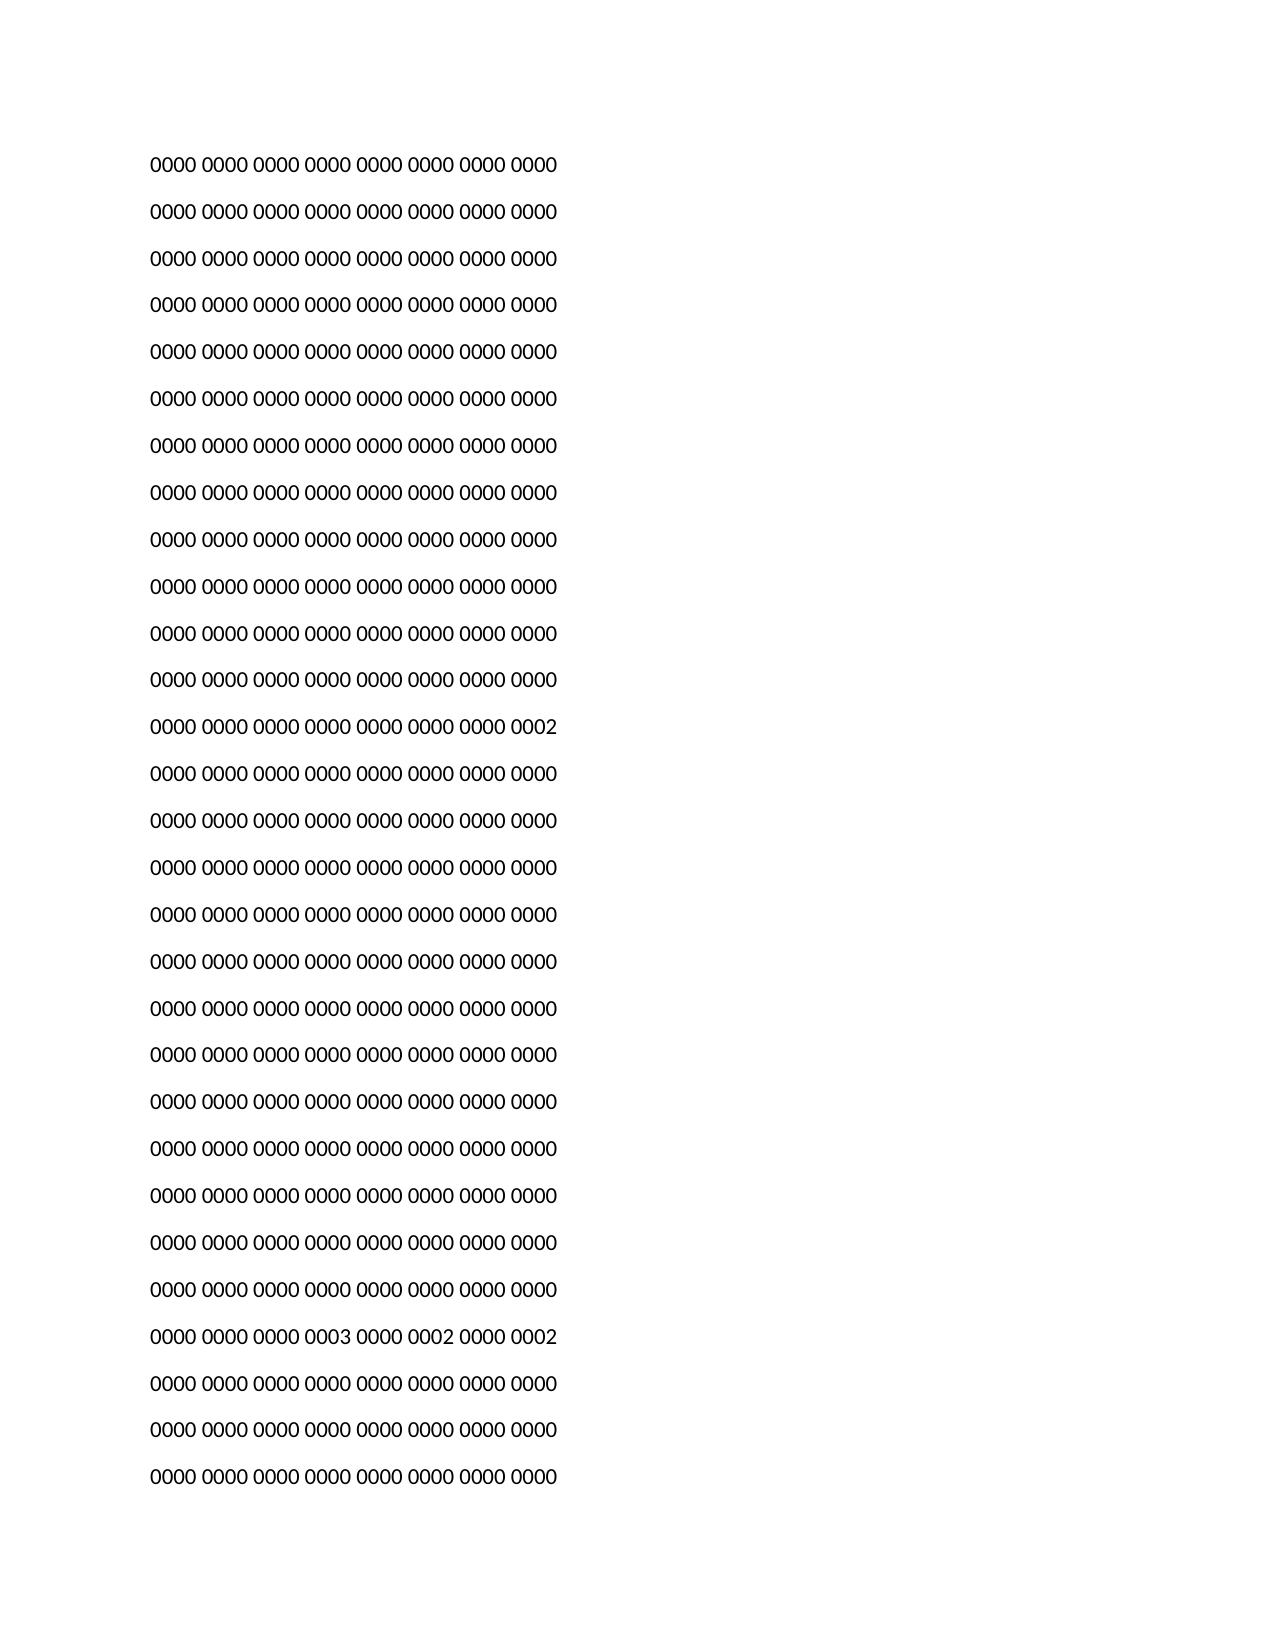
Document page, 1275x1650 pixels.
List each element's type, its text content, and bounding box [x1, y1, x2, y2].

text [150, 150, 1125, 178]
text 0000 0000 0000 0000 0000 0000 0000 0000 [150, 197, 1125, 225]
text 0000 0000 0000 0000 0000 0000 0000 0000 [150, 806, 1125, 834]
text 0000 0000 0000 0000 0000 0000 0000 0000 [150, 1275, 1125, 1303]
text 0000 0000 0000 0000 0000 0000 0000 0000 [150, 1416, 1125, 1444]
text 0000 0000 0000 0000 0000 0000 0000 0000 [150, 1181, 1125, 1209]
text 0000 0000 0000 0000 0000 0000 0000 0000 [150, 291, 1125, 319]
text 0000 0000 0000 0000 0000 0000 0000 0000 [150, 525, 1125, 553]
text 0000 0000 0000 0000 0000 0000 0000 0000 [150, 478, 1125, 506]
text 0000 0000 0000 0000 0000 0000 0000 0000 [150, 384, 1125, 412]
text 0000 0000 0000 0000 0000 0000 0000 0000 [150, 853, 1125, 881]
text 0000 0000 0000 0000 0000 0000 0000 0000 [150, 759, 1125, 787]
text 0000 0000 0000 0000 0000 0000 0000 0000 [150, 666, 1125, 694]
text 0000 0000 0000 0000 0000 0000 0000 0000 [150, 1087, 1125, 1116]
text 0000 0000 0000 0000 0000 0000 0000 0000 [150, 900, 1125, 928]
text 0000 0000 0000 0000 0000 0000 0000 0002 [150, 712, 1125, 741]
text 0000 0000 0000 0000 0000 0000 0000 0000 [150, 947, 1125, 975]
text 0000 0000 0000 0000 0000 0000 0000 0000 [150, 619, 1125, 647]
text 0000 0000 0000 0003 0000 0002 0000 0002 [150, 1322, 1125, 1350]
text 0000 0000 0000 0000 0000 0000 0000 0000 [150, 994, 1125, 1022]
text 0000 0000 0000 0000 0000 0000 0000 0000 [150, 1228, 1125, 1256]
text 0000 0000 0000 0000 0000 0000 0000 0000 [150, 1041, 1125, 1069]
text 0000 0000 0000 0000 0000 0000 0000 0000 [150, 572, 1125, 600]
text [150, 1462, 1125, 1491]
text 0000 0000 0000 0000 0000 0000 0000 0000 [150, 431, 1125, 459]
text 0000 0000 0000 0000 0000 0000 0000 0000 [150, 1134, 1125, 1162]
text 0000 0000 0000 0000 0000 0000 0000 0000 [150, 1369, 1125, 1397]
text 0000 0000 0000 0000 0000 0000 0000 0000 [150, 244, 1125, 272]
text 0000 0000 0000 0000 0000 0000 0000 0000 [150, 337, 1125, 366]
